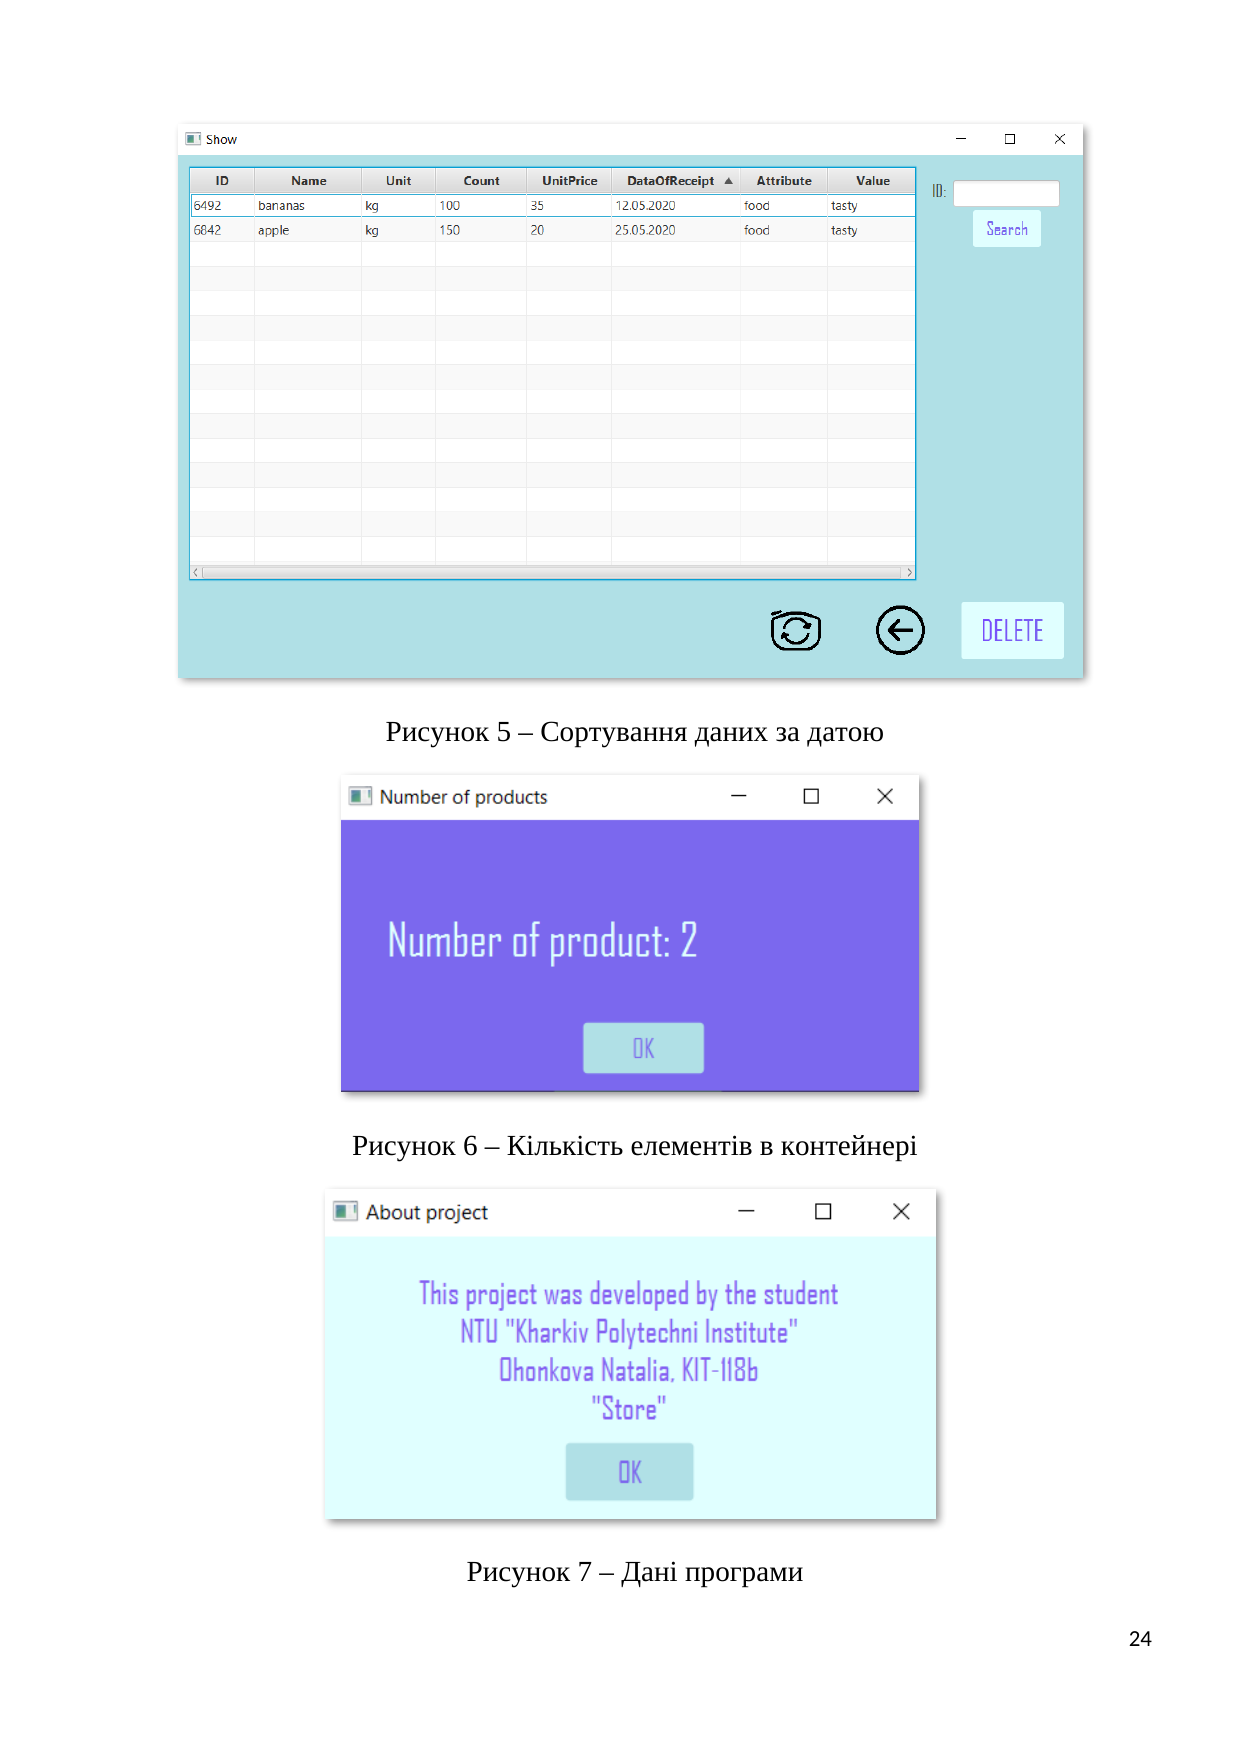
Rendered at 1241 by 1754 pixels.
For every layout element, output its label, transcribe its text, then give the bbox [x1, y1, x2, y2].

text Рисунок 5 – Сортування даних за датою [118, 714, 1152, 748]
picture [341, 775, 919, 1092]
text Рисунок 6 – Кількість елементів в контейнері [118, 1128, 1152, 1161]
text Рисунок 7 – Дані програми [118, 1554, 1152, 1587]
picture [325, 1189, 936, 1519]
picture [178, 124, 1083, 678]
